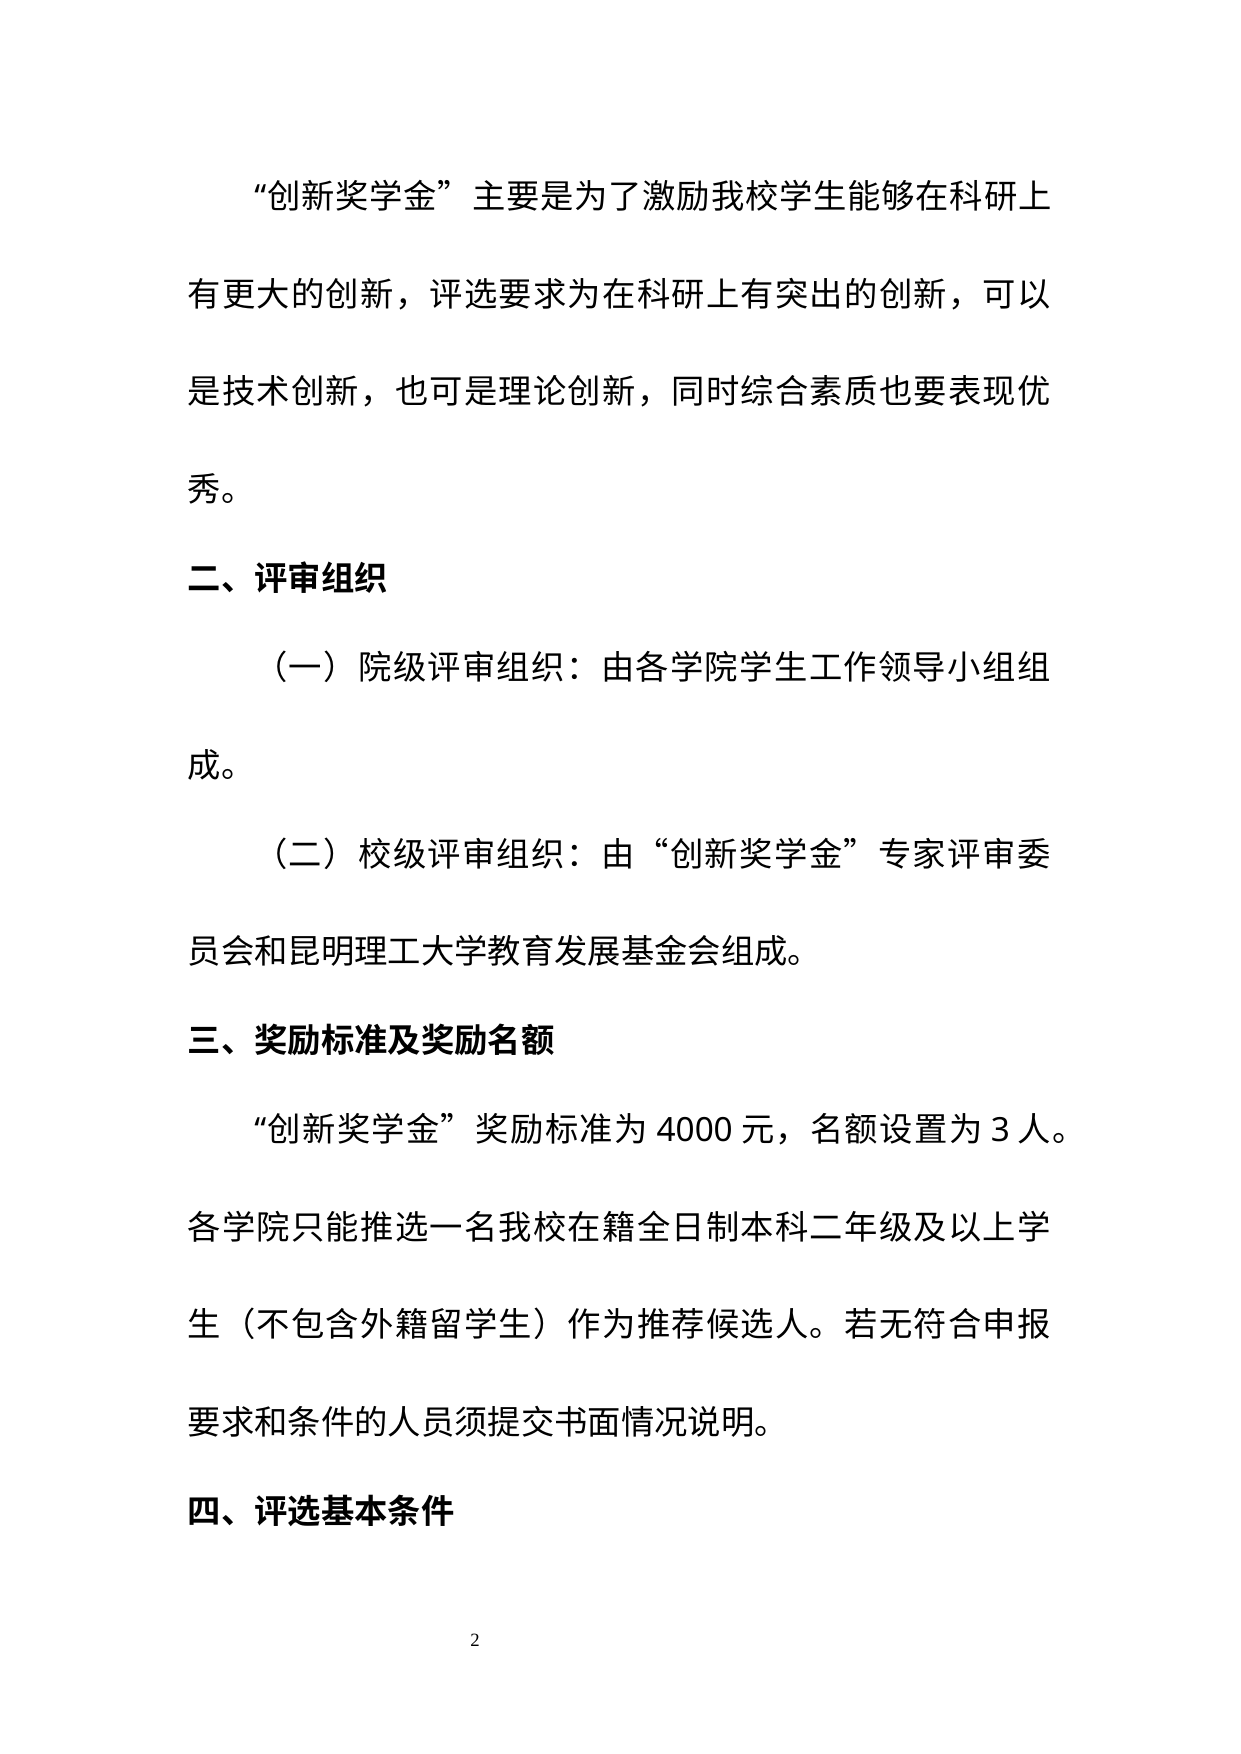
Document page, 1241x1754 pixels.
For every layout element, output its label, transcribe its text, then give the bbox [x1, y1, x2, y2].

text 二、评审组织 [187, 543, 1053, 608]
list 奖励标准及奖励名额 [187, 1006, 1053, 1071]
text （一）院级评审组织：由各学院学生工作领导小组组成。 [187, 633, 1053, 795]
text “创新奖学金”主要是为了激励我校学生能够在科研上有更大的创新，评选要求为在科研上有突出的创新，可以是技术创新，也可是理论创新，同时综合素质也要表现优秀。 [187, 162, 1053, 519]
text “创新奖学金”奖励标准为4000元，名额设置为3人。各学院只能推选一名我校在籍全日制本科二年级及以上学生（不包含外籍留学生）作为推荐候选人。若无符合申报要求和条件的人员须提交书面情况说明。 [187, 1095, 1053, 1452]
list 评选基本条件 [187, 1476, 1053, 1541]
text （二）校级评审组织：由“创新奖学金”专家评审委员会和昆明理工大学教育发展基金会组成。 [187, 819, 1053, 982]
